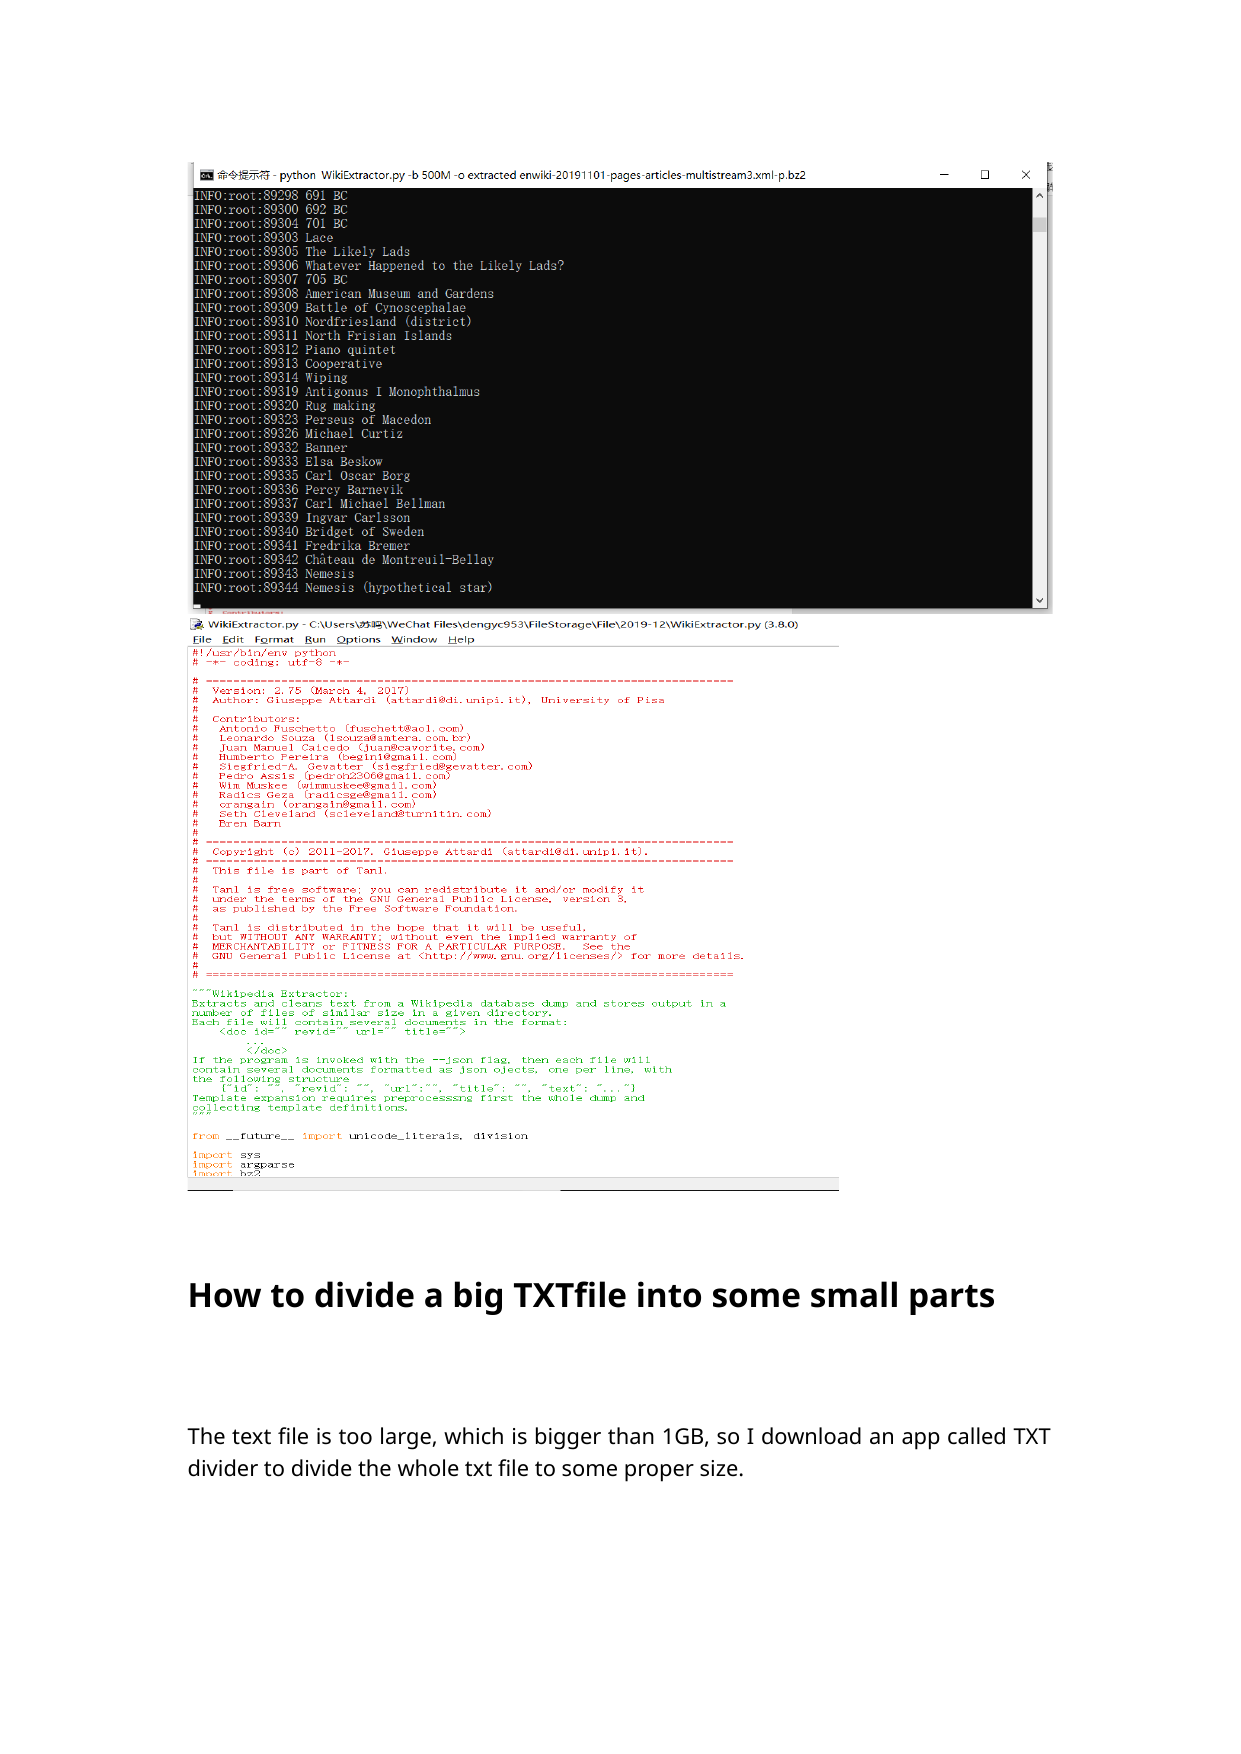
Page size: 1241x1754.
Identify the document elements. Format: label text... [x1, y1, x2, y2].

picture [187, 162, 1053, 614]
subtitle How to divide a big TXTfile into some small parts [187, 1262, 1053, 1327]
picture [187, 617, 839, 1191]
text The text file is too large, which is bigger than 1GB, so I download an app called TXT divider to divide the whole txt file to some proper size. [187, 1419, 1053, 1484]
